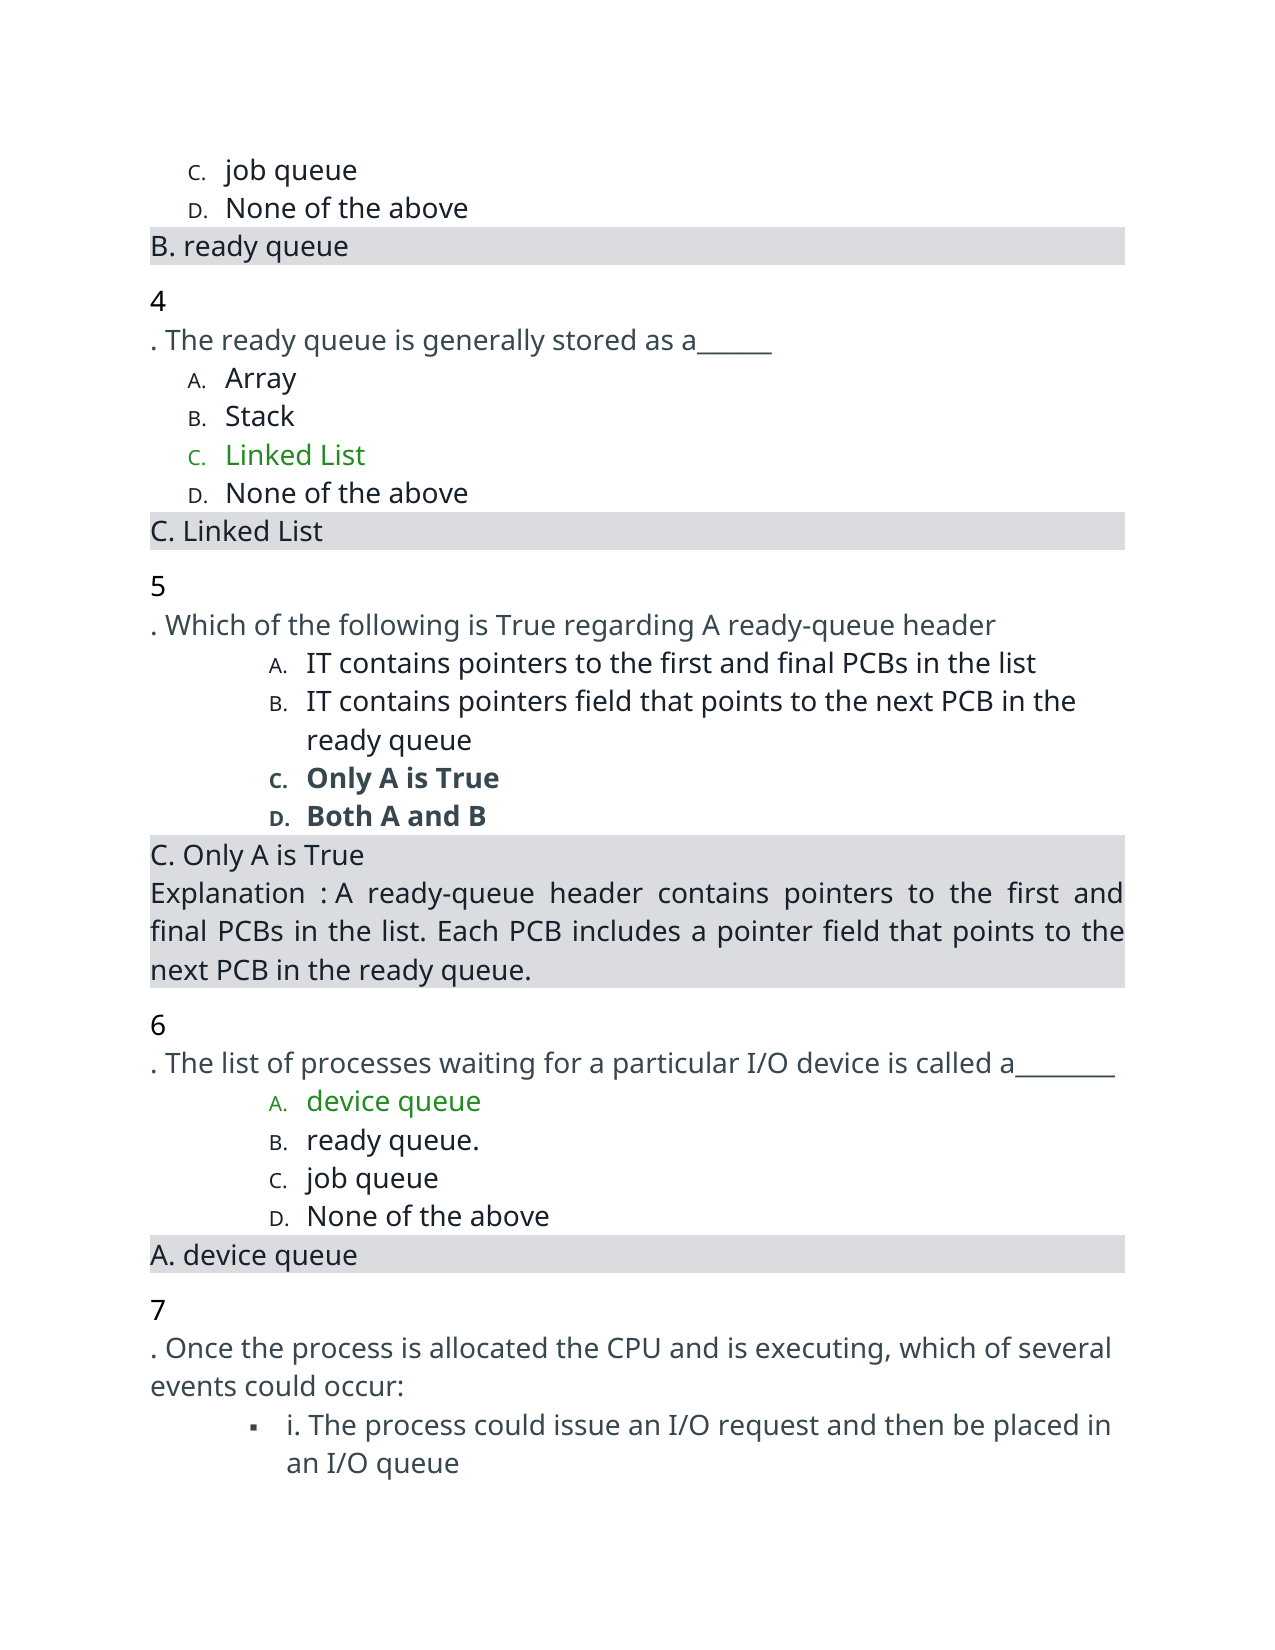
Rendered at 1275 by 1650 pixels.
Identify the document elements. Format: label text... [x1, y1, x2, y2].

list device queue [269, 1082, 1125, 1120]
list Array [187, 358, 1125, 397]
list None of the above [269, 1197, 1125, 1235]
text B. ready queue [150, 227, 1125, 265]
text 7 [150, 1290, 1125, 1328]
list i. The process could issue an I/O request and then be placed in an I/O queue [248, 1405, 1125, 1482]
text 5 [150, 567, 1125, 605]
text C. Linked List [150, 512, 1125, 550]
list Only A is True [269, 758, 1125, 797]
text A. device queue [150, 1235, 1125, 1273]
list Both A and B [269, 797, 1125, 835]
text Explanation : A ready-queue header contains pointers to the first and final PCBs in the list. Each PCB includes a pointer field that points to the next PCB in the ready queue. [150, 873, 1125, 988]
list ready queue. [269, 1120, 1125, 1158]
text . Which of the following is True regarding A ready-queue header [150, 605, 1125, 643]
text C. Only A is True [150, 835, 1125, 873]
list job queue [269, 1158, 1125, 1197]
list Linked List [187, 435, 1125, 473]
list IT contains pointers to the first and final PCBs in the list [269, 643, 1125, 682]
text 4 [150, 282, 1125, 320]
text . The list of processes waiting for a particular I/O device is called a________ [150, 1043, 1125, 1082]
text . Once the process is allocated the CPU and is executing, which of several events could occur: [150, 1328, 1125, 1405]
list None of the above [187, 188, 1125, 227]
text . The ready queue is generally stored as a______ [150, 320, 1125, 358]
text 6 [150, 1005, 1125, 1043]
list Stack [187, 397, 1125, 435]
list IT contains pointers field that points to the next PCB in the ready queue [269, 682, 1125, 758]
list None of the above [187, 473, 1125, 512]
list job queue [187, 150, 1125, 188]
